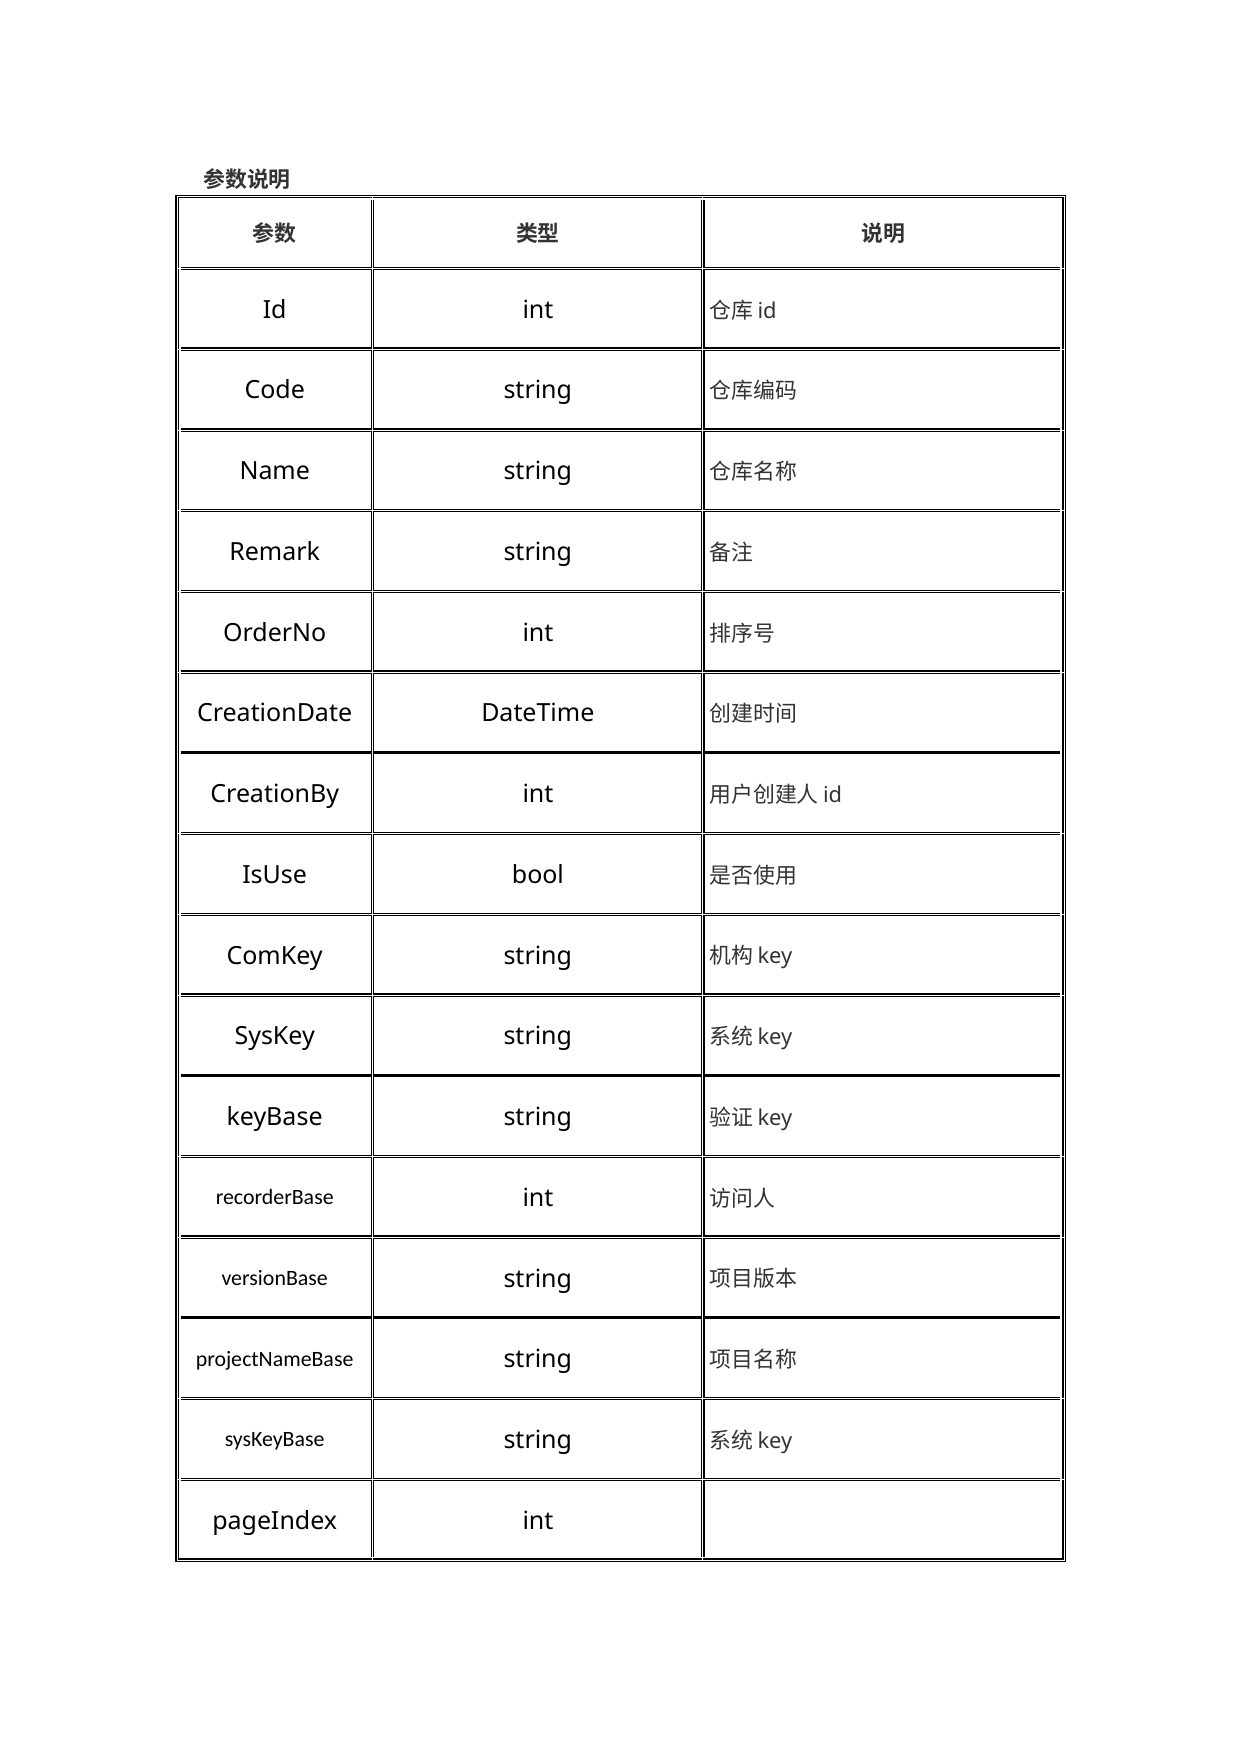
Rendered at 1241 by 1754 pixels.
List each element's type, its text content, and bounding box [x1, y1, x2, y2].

table_cell 是否使用 [703, 832, 1064, 912]
table_cell string [374, 997, 701, 1074]
table_cell int [374, 754, 701, 832]
table_cell [703, 1478, 1063, 1558]
table_cell Id [177, 267, 372, 347]
table_cell string [374, 432, 701, 509]
table_cell int [373, 1478, 703, 1558]
text 参数说明 [203, 162, 1037, 194]
table_header 说明 [703, 198, 1062, 267]
table_cell DateTime [374, 674, 701, 751]
table_cell string [374, 1400, 701, 1477]
table_cell 系统key [703, 1397, 1064, 1477]
table_cell 仓库id [703, 267, 1064, 347]
table_cell 用户创建人id [705, 751, 1062, 832]
table_cell 仓库编码 [705, 347, 1063, 428]
table_cell 创建时间 [705, 670, 1063, 751]
table_cell string [374, 512, 701, 589]
table_cell bool [374, 835, 701, 912]
table_cell string [374, 1239, 701, 1316]
table_cell recorderBase [179, 1155, 371, 1235]
table_cell Remark [177, 509, 372, 589]
table_cell 系统key [705, 993, 1063, 1074]
table_cell string [374, 916, 701, 993]
table_cell string [374, 1077, 701, 1154]
table_cell sysKeyBase [177, 1397, 372, 1477]
table_cell 验证key [705, 1074, 1062, 1154]
table_cell int [374, 1158, 701, 1235]
table_cell OrderNo [179, 590, 371, 670]
table_cell int [374, 270, 701, 347]
table_cell CreationBy [179, 751, 371, 832]
table_cell 仓库名称 [705, 428, 1063, 509]
table_cell 项目版本 [705, 1235, 1063, 1316]
table_cell Name [179, 428, 371, 509]
table_cell string [374, 1319, 701, 1397]
table_cell 排序号 [705, 590, 1063, 670]
table_cell CreationDate [179, 670, 371, 751]
table_cell 项目名称 [705, 1316, 1062, 1397]
table_header 参数 [179, 198, 372, 267]
table_cell 访问人 [705, 1155, 1063, 1235]
table_cell projectNameBase [179, 1316, 371, 1397]
table_cell pageIndex [179, 1478, 372, 1558]
table_cell Code [179, 347, 371, 428]
table_cell keyBase [179, 1074, 371, 1154]
table_cell ComKey [179, 913, 371, 993]
table_cell IsUse [177, 832, 372, 912]
table_header 类型 [373, 196, 703, 267]
table_cell string [374, 351, 701, 428]
table_cell 备注 [703, 509, 1064, 589]
table_cell 机构key [705, 913, 1063, 993]
table_cell SysKey [179, 993, 371, 1074]
table_cell int [374, 593, 701, 670]
table_cell versionBase [179, 1235, 371, 1316]
